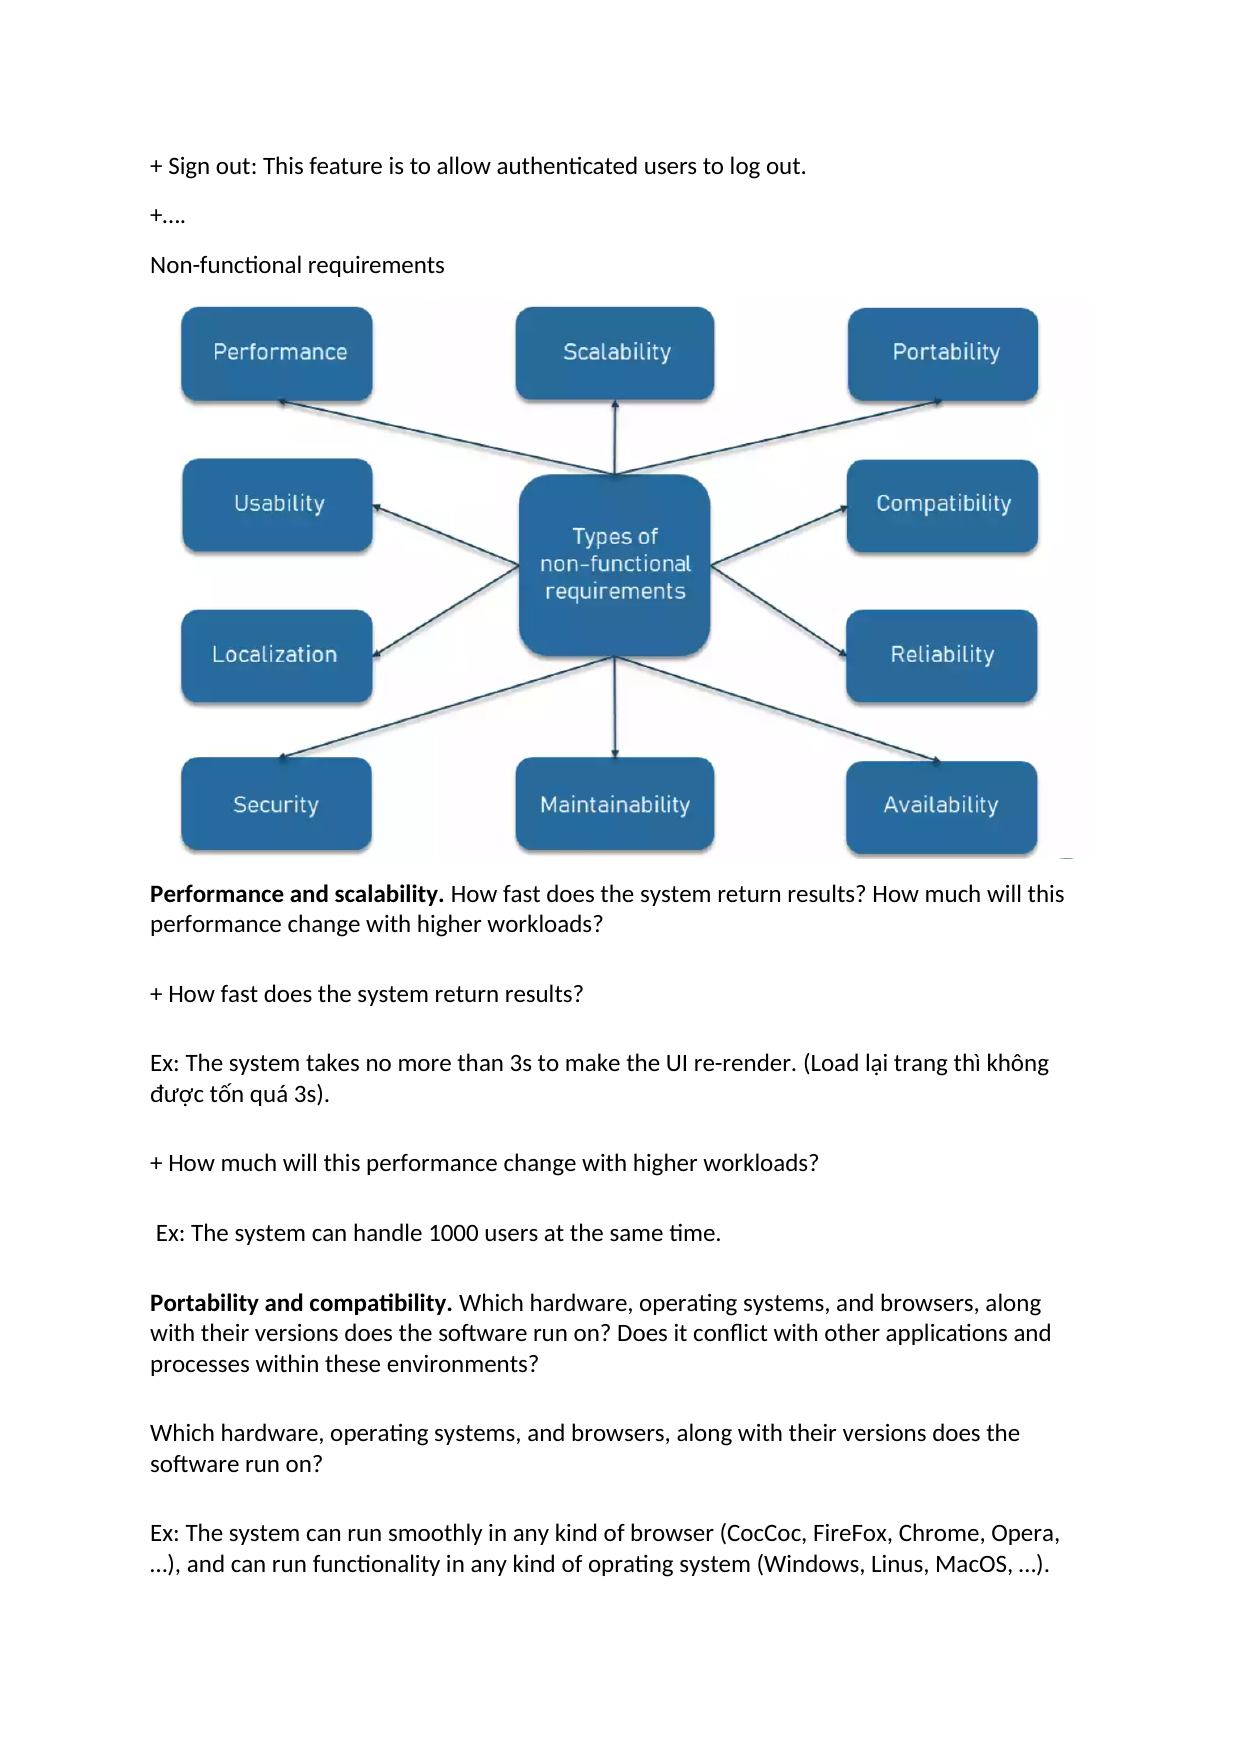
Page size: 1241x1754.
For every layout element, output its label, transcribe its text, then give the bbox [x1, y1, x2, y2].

text + How much will this performance change with higher workloads? [150, 1147, 1090, 1178]
text Ex: The system takes no more than 3s to make the UI re-render. (Load lại trang thì không được tốn quá 3s). [150, 1047, 1090, 1108]
text Portability and compatibility. Which hardware, operating systems, and browsers, along with their versions does the software run on? Does it conflict with other applications and processes within these environments? [150, 1287, 1090, 1378]
text Ex: The system can handle 1000 users at the same time. [150, 1217, 1090, 1248]
text + How fast does the system return results? [150, 978, 1090, 1008]
text +…. [150, 199, 1090, 230]
text + Sign out: This feature is to allow authenticated users to log out. [150, 150, 1090, 181]
text Non-functional requirements [150, 249, 1090, 280]
text Performance and scalability. How fast does the system return results? How much will this performance change with higher workloads? [150, 878, 1090, 939]
text Ex: The system can run smoothly in any kind of browser (CocCoc, FireFox, Chrome, Opera, …), and can run functionality in any kind of oprating system (Windows, Linus, MacOS, …). [150, 1517, 1090, 1578]
picture [150, 298, 1090, 859]
text Which hardware, operating systems, and browsers, along with their versions does the software run on? [150, 1417, 1090, 1478]
